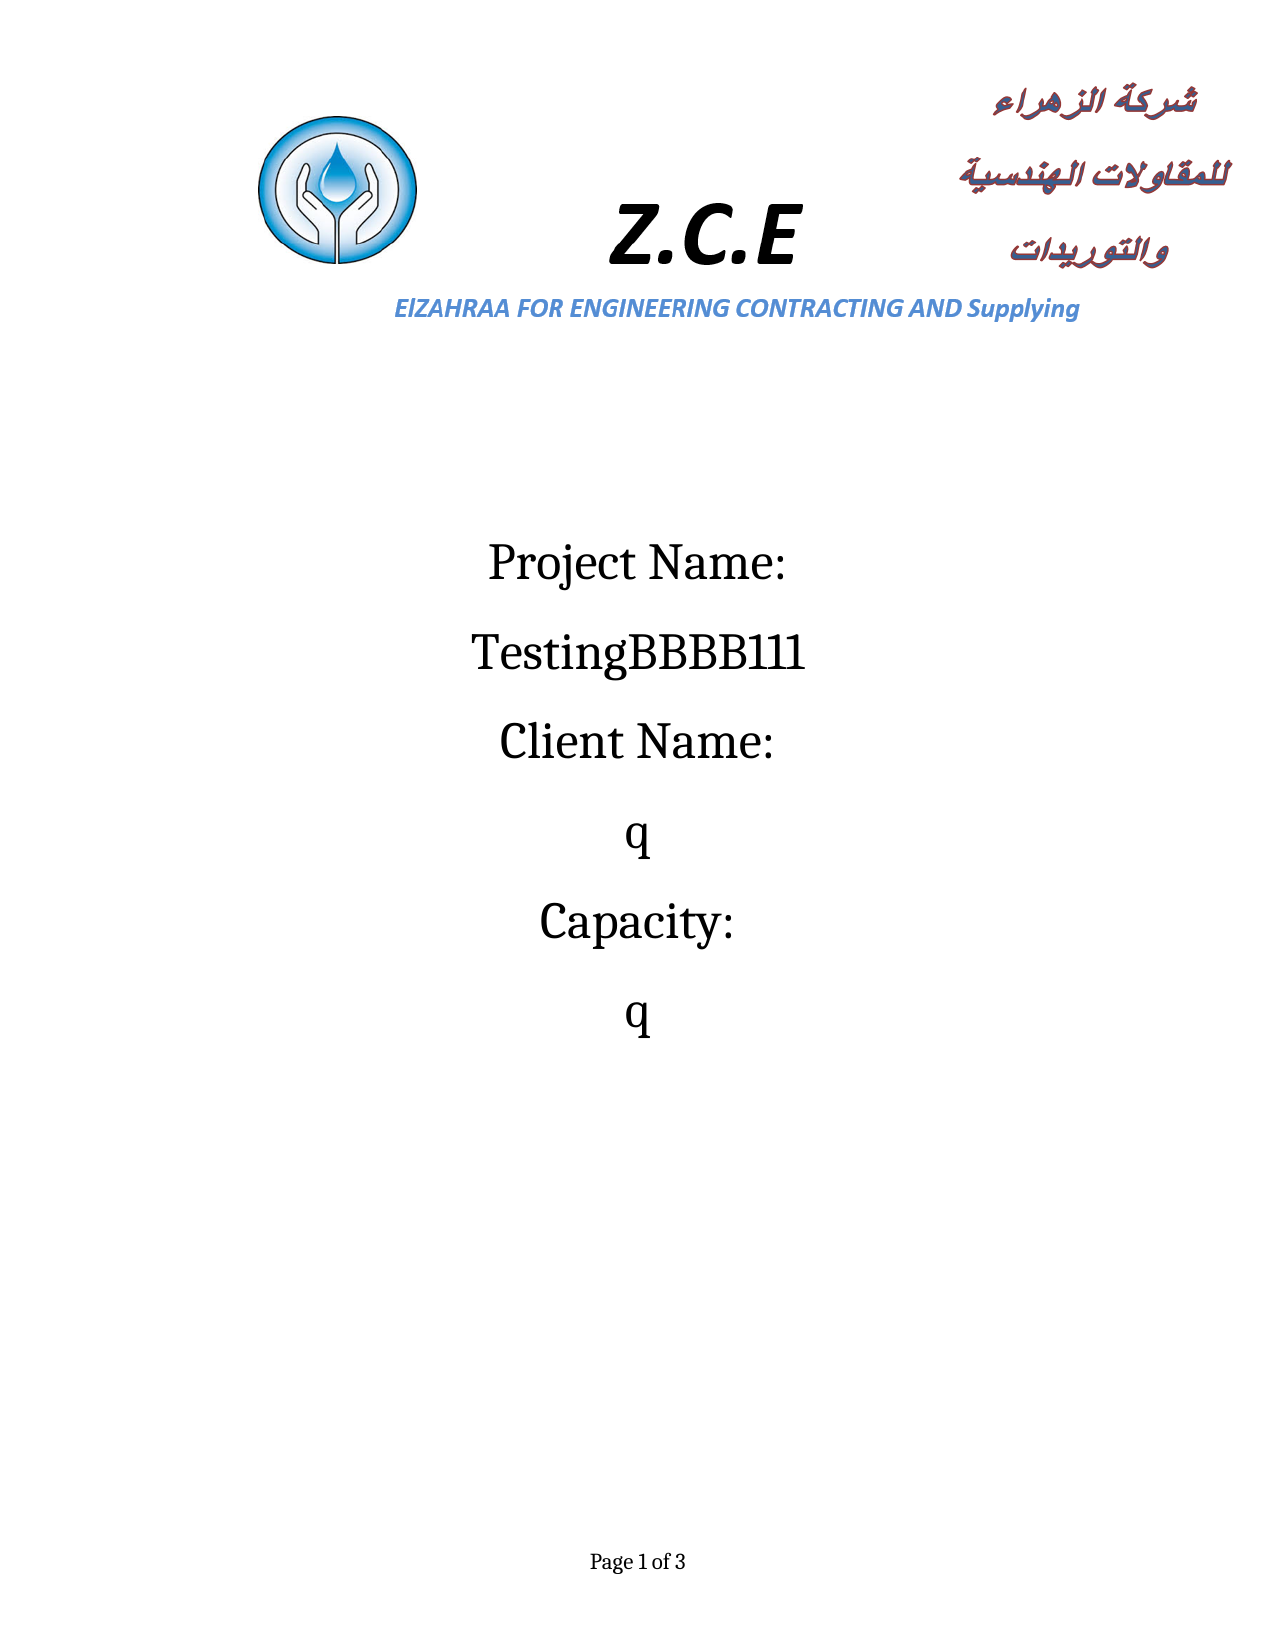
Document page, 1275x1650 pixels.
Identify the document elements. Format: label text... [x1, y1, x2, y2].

text TestingBBBB111 [187, 622, 1087, 682]
text Capacity: [187, 891, 1087, 951]
text q [187, 981, 1087, 1041]
text Client Name: [187, 712, 1087, 772]
text q [187, 802, 1087, 862]
picture [206, 75, 1257, 329]
text Project Name: [187, 533, 1087, 592]
